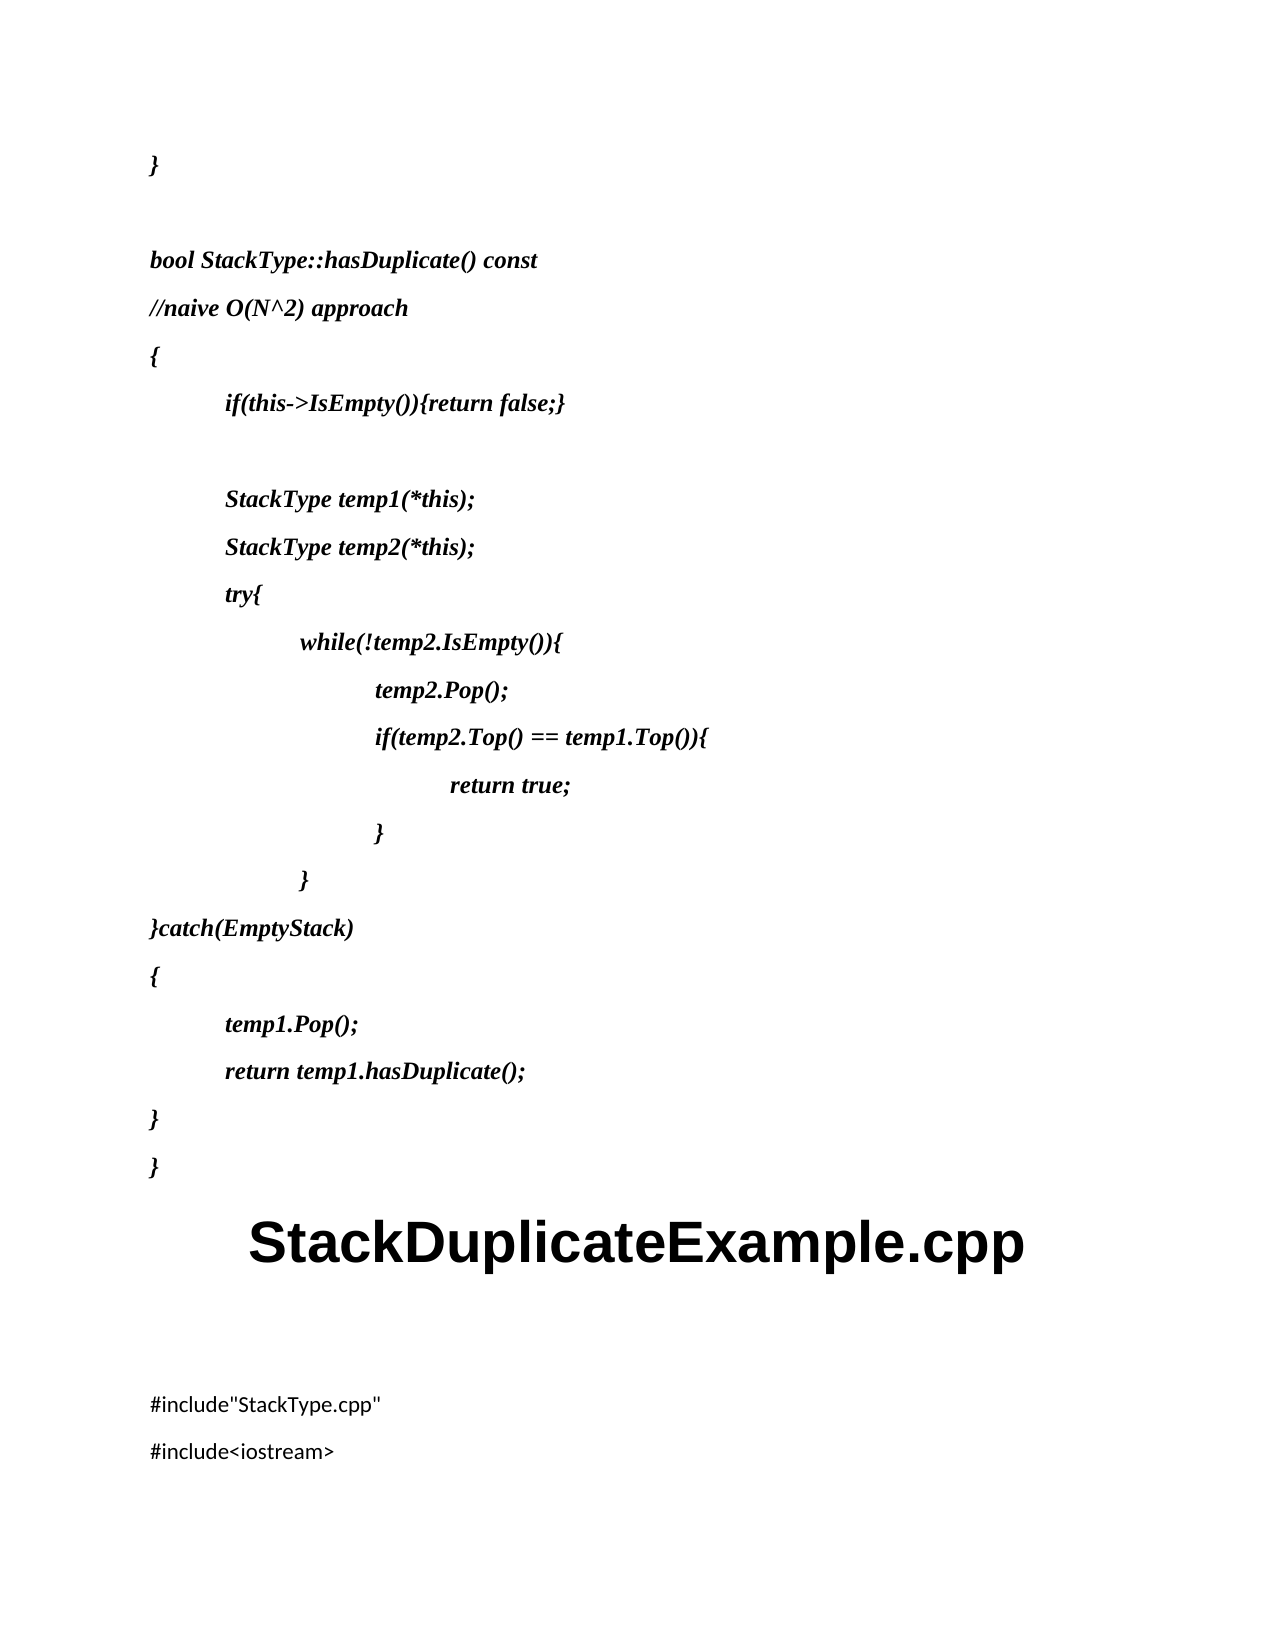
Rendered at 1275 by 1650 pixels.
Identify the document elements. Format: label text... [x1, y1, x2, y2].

text #include<iostream> [150, 1437, 1125, 1465]
text } [150, 866, 1125, 894]
text temp1.Pop(); [150, 1009, 1125, 1037]
text } [150, 150, 1125, 179]
text bool StackType::hasDuplicate() const [150, 245, 1125, 274]
text if(temp2.Top() == temp1.Top()){ [150, 722, 1125, 751]
text return temp1.hasDuplicate(); [150, 1056, 1125, 1085]
text temp2.Pop(); [150, 675, 1125, 703]
text return true; [150, 770, 1125, 799]
text StackType temp1(*this); [150, 484, 1125, 513]
text } [150, 1152, 1125, 1181]
text { [150, 961, 1125, 990]
text { [150, 341, 1125, 369]
text if(this->IsEmpty()){return false;} [150, 388, 1125, 417]
text try{ [150, 579, 1125, 608]
text //naive O(N^2) approach [150, 293, 1125, 322]
text }catch(EmptyStack) [150, 913, 1125, 942]
text StackType temp2(*this); [150, 532, 1125, 560]
text } [150, 818, 1125, 847]
text } [150, 1104, 1125, 1133]
title StackDuplicateExample.cpp [150, 1208, 1125, 1275]
text #include"StackType.cpp" [150, 1390, 1125, 1418]
text while(!temp2.IsEmpty()){ [150, 627, 1125, 656]
